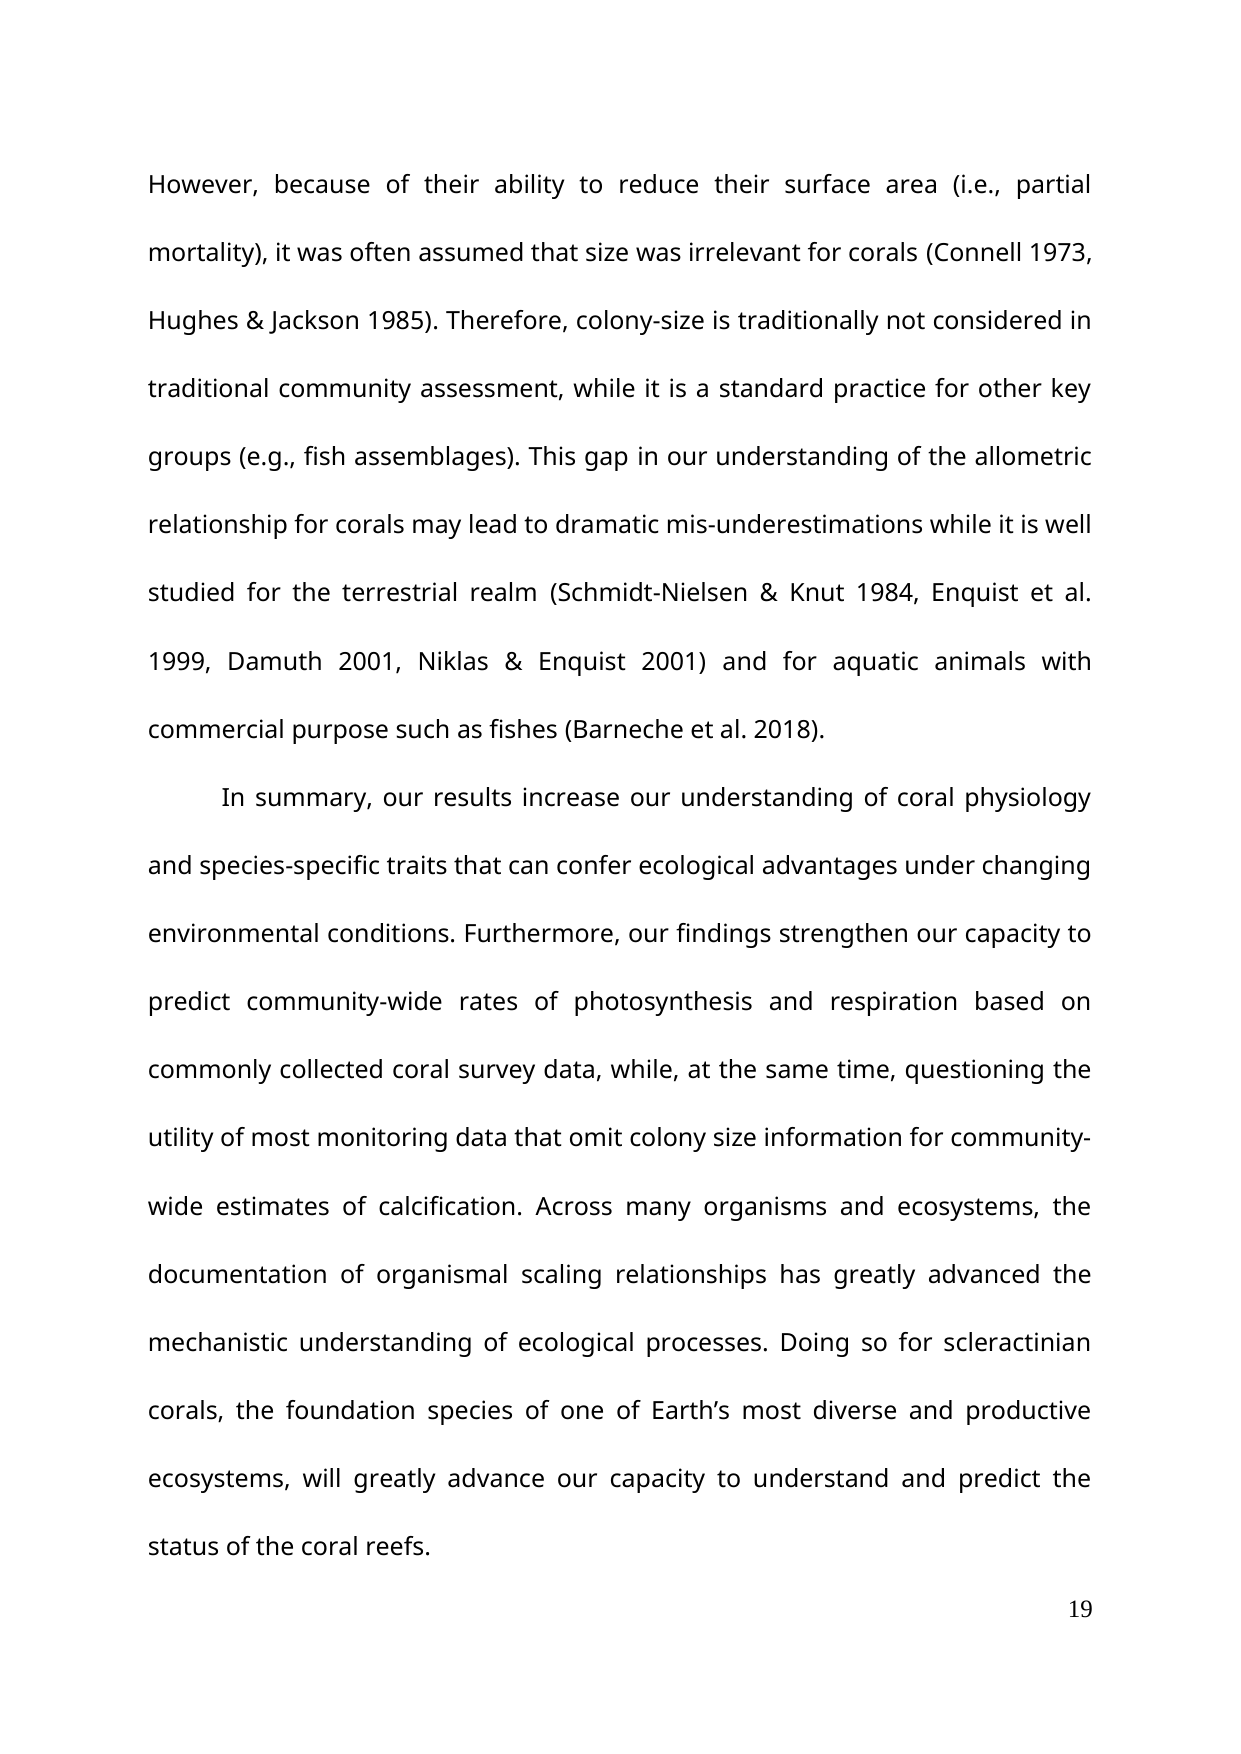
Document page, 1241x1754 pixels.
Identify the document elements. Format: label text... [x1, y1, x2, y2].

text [148, 166, 1093, 745]
text In summary, our results increase our understanding of coral physiology and species-specific traits that can confer ecological advantages under changing environmental conditions. Furthermore, our findings strengthen our capacity to predict community-wide rates of photosynthesis and respiration based on commonly collected coral survey data, while, at the same time, questioning the utility of most monitoring data that omit colony size information for community-wide estimates of calcification. Across many organisms and ecosystems, the documentation of organismal scaling relationships has greatly advanced the mechanistic understanding of ecological processes. Doing so for scleractinian corals, the foundation species of one of Earth’s most diverse and productive ecosystems, will greatly advance our capacity to understand and predict the status of the coral reefs. [148, 779, 1093, 1563]
